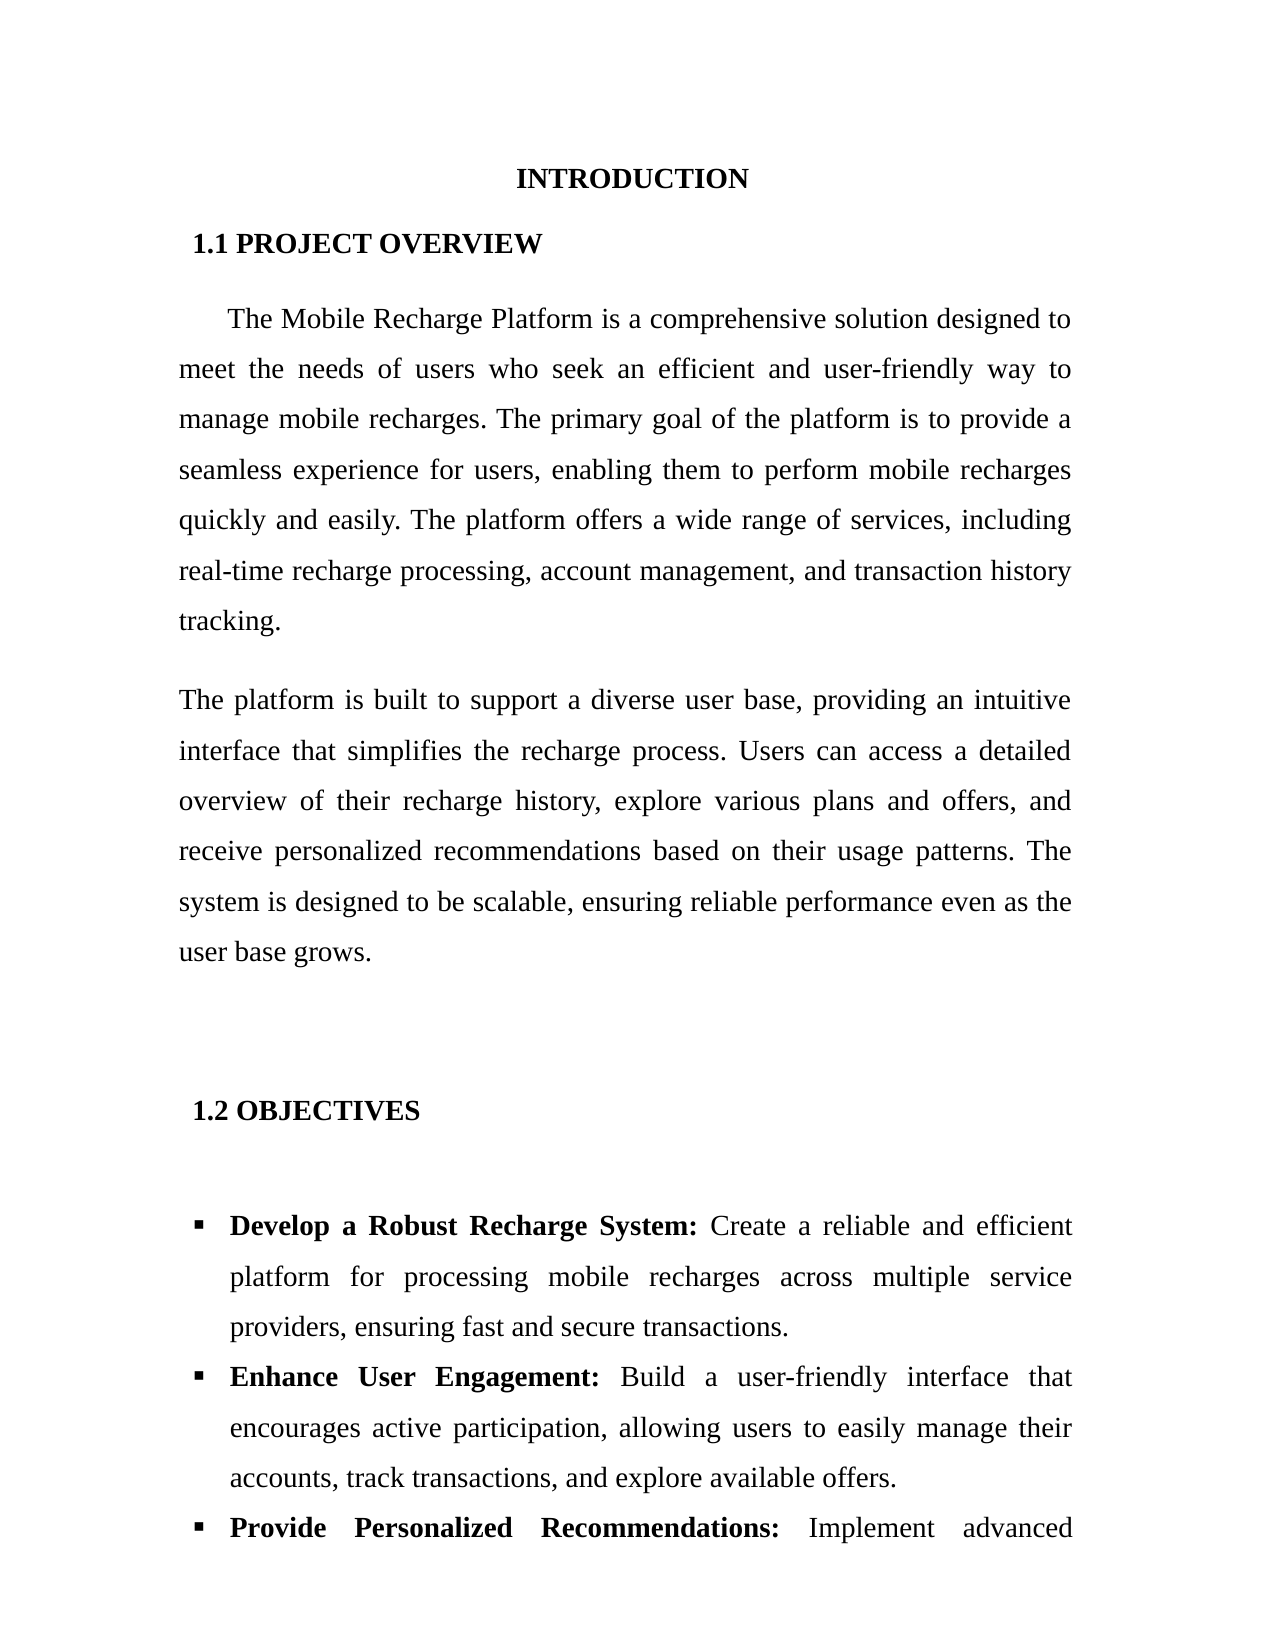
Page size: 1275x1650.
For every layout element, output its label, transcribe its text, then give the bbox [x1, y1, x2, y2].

text The Mobile Recharge Platform is a comprehensive solution designed to meet the needs of users who seek an efficient and user-friendly way to manage mobile recharges. The primary goal of the platform is to provide a seamless experience for users, enabling them to perform mobile recharges quickly and easily. The platform offers a wide range of services, including real-time recharge processing, account management, and transaction history tracking. [178, 301, 1073, 636]
list Develop a Robust Recharge System: Create a reliable and efficient platform for processing mobile recharges across multiple service providers, ensuring fast and secure transactions. [192, 1208, 1073, 1343]
text 1.2 OBJECTIVES [192, 1093, 1073, 1126]
text The platform is built to support a diverse user base, providing an intuitive interface that simplifies the recharge process. Users can access a detailed overview of their recharge history, explore various plans and offers, and receive personalized recommendations based on their usage patterns. The system is designed to be scalable, ensuring reliable performance even as the user base grows. [178, 682, 1073, 967]
list Enhance User Engagement: Build a user-friendly interface that encourages active participation, allowing users to easily manage their accounts, track transactions, and explore available offers. [192, 1359, 1073, 1494]
text 1.1 PROJECT OVERVIEW [192, 226, 1073, 259]
text INTRODUCTION [192, 161, 1073, 195]
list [192, 1511, 1073, 1544]
